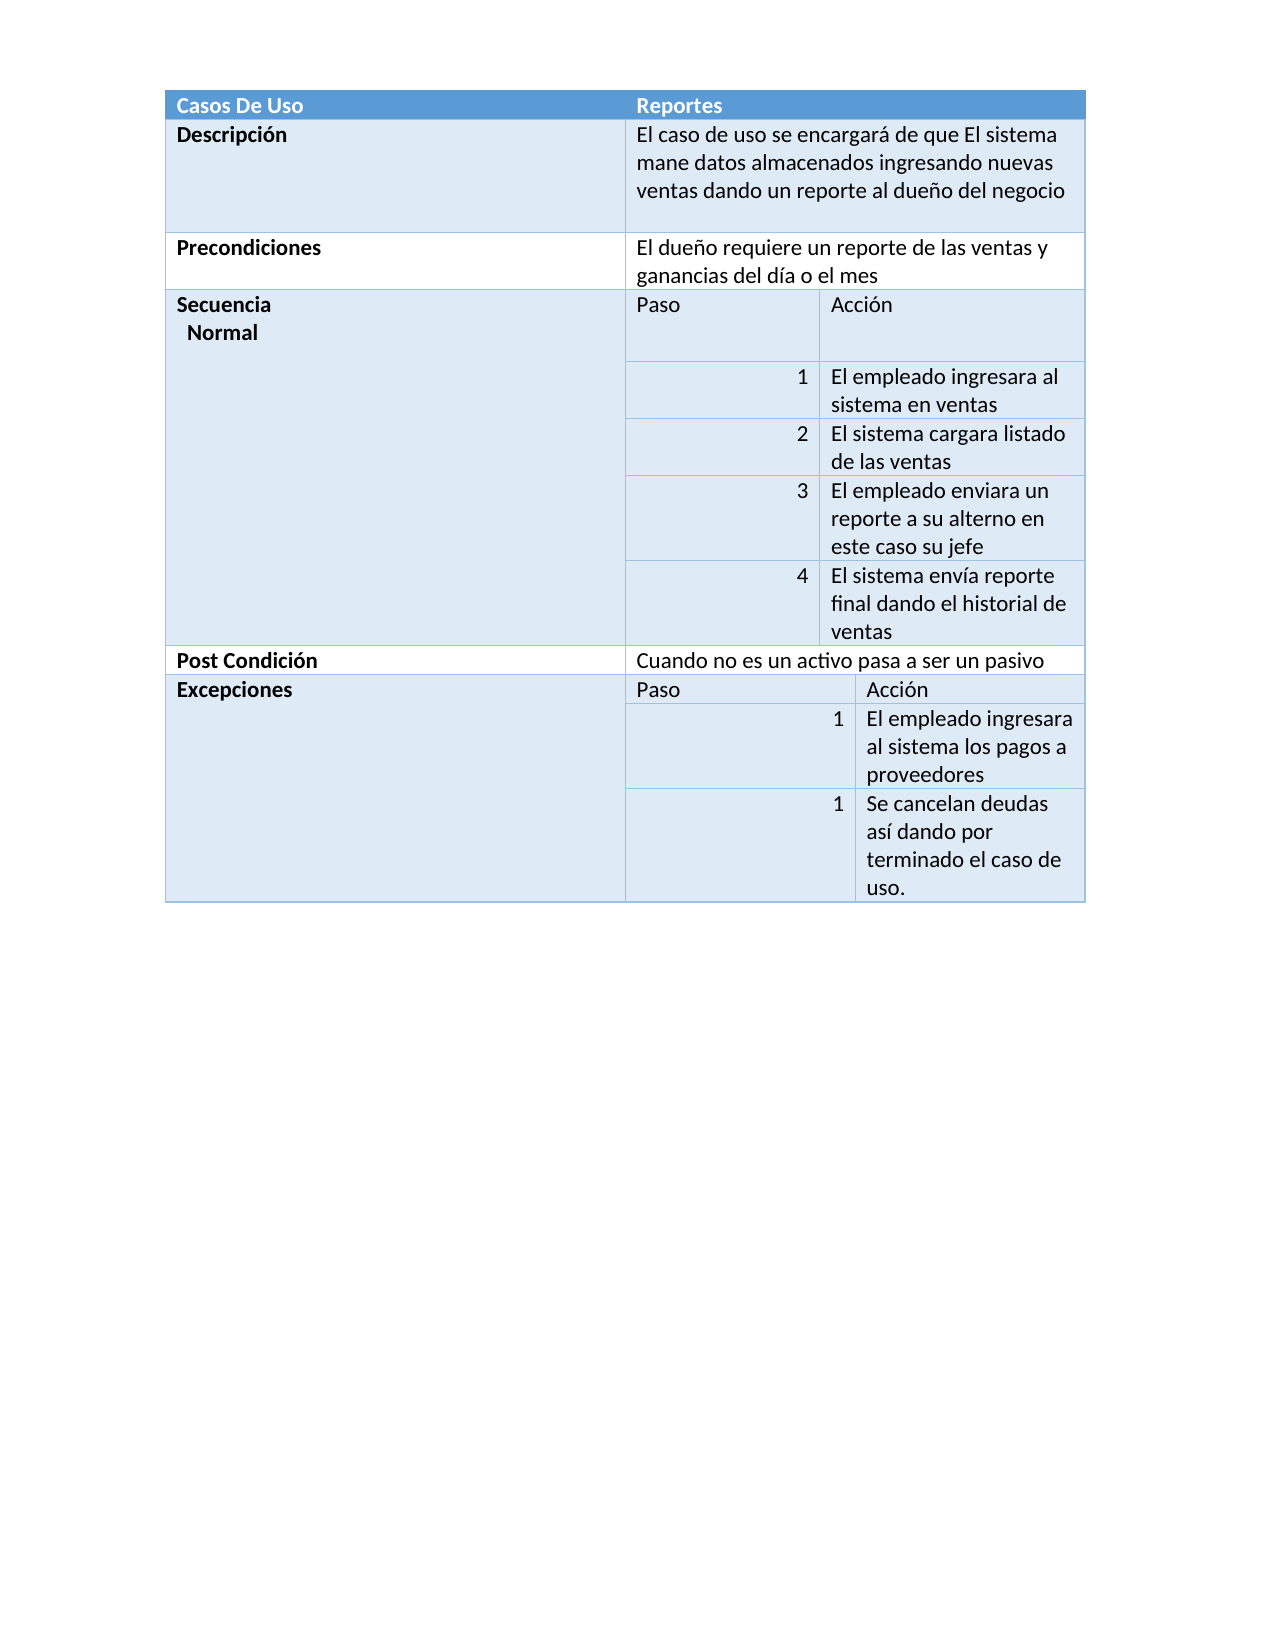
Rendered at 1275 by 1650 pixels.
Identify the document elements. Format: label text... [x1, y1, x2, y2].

table_cell Descripción [166, 120, 625, 232]
table_cell Paso [626, 290, 819, 361]
table_cell 2 [626, 419, 819, 475]
table_cell 1 [626, 362, 819, 418]
table_cell El caso de uso se encargará de que El sistema mane datos almacenados ingresando nuevas ventas dando un reporte al dueño del negocio [626, 120, 1084, 232]
table_cell 1 [626, 704, 855, 788]
table_cell Precondiciones [166, 233, 625, 289]
table_cell El empleado enviara un reporte a su alterno en este caso su jefe [820, 476, 1084, 560]
table_cell 4 [626, 561, 819, 645]
table_cell Acción [856, 675, 1084, 703]
table_cell El sistema envía reporte final dando el historial de ventas [820, 561, 1084, 645]
table_cell Se cancelan deudas así dando por terminado el caso de uso. [856, 789, 1084, 901]
table_cell Post Condición [166, 646, 625, 674]
table_cell Paso [626, 675, 855, 703]
table_cell El empleado ingresara al sistema en ventas [820, 362, 1084, 418]
table_cell Excepciones [166, 675, 625, 901]
table_header Reportes [626, 91, 1084, 119]
table_cell Cuando no es un activo pasa a ser un pasivo [626, 646, 1084, 674]
table_cell El sistema cargara listado de las ventas [820, 419, 1084, 475]
table_header Casos De Uso [166, 91, 625, 119]
table_cell El dueño requiere un reporte de las ventas y ganancias del día o el mes [626, 233, 1084, 289]
table_cell Acción [820, 290, 1084, 361]
table_cell Secuencia Normal [166, 290, 625, 645]
table_cell El empleado ingresara al sistema los pagos a proveedores [856, 704, 1084, 788]
table_cell 3 [626, 476, 819, 560]
table_cell 1 [626, 789, 855, 901]
